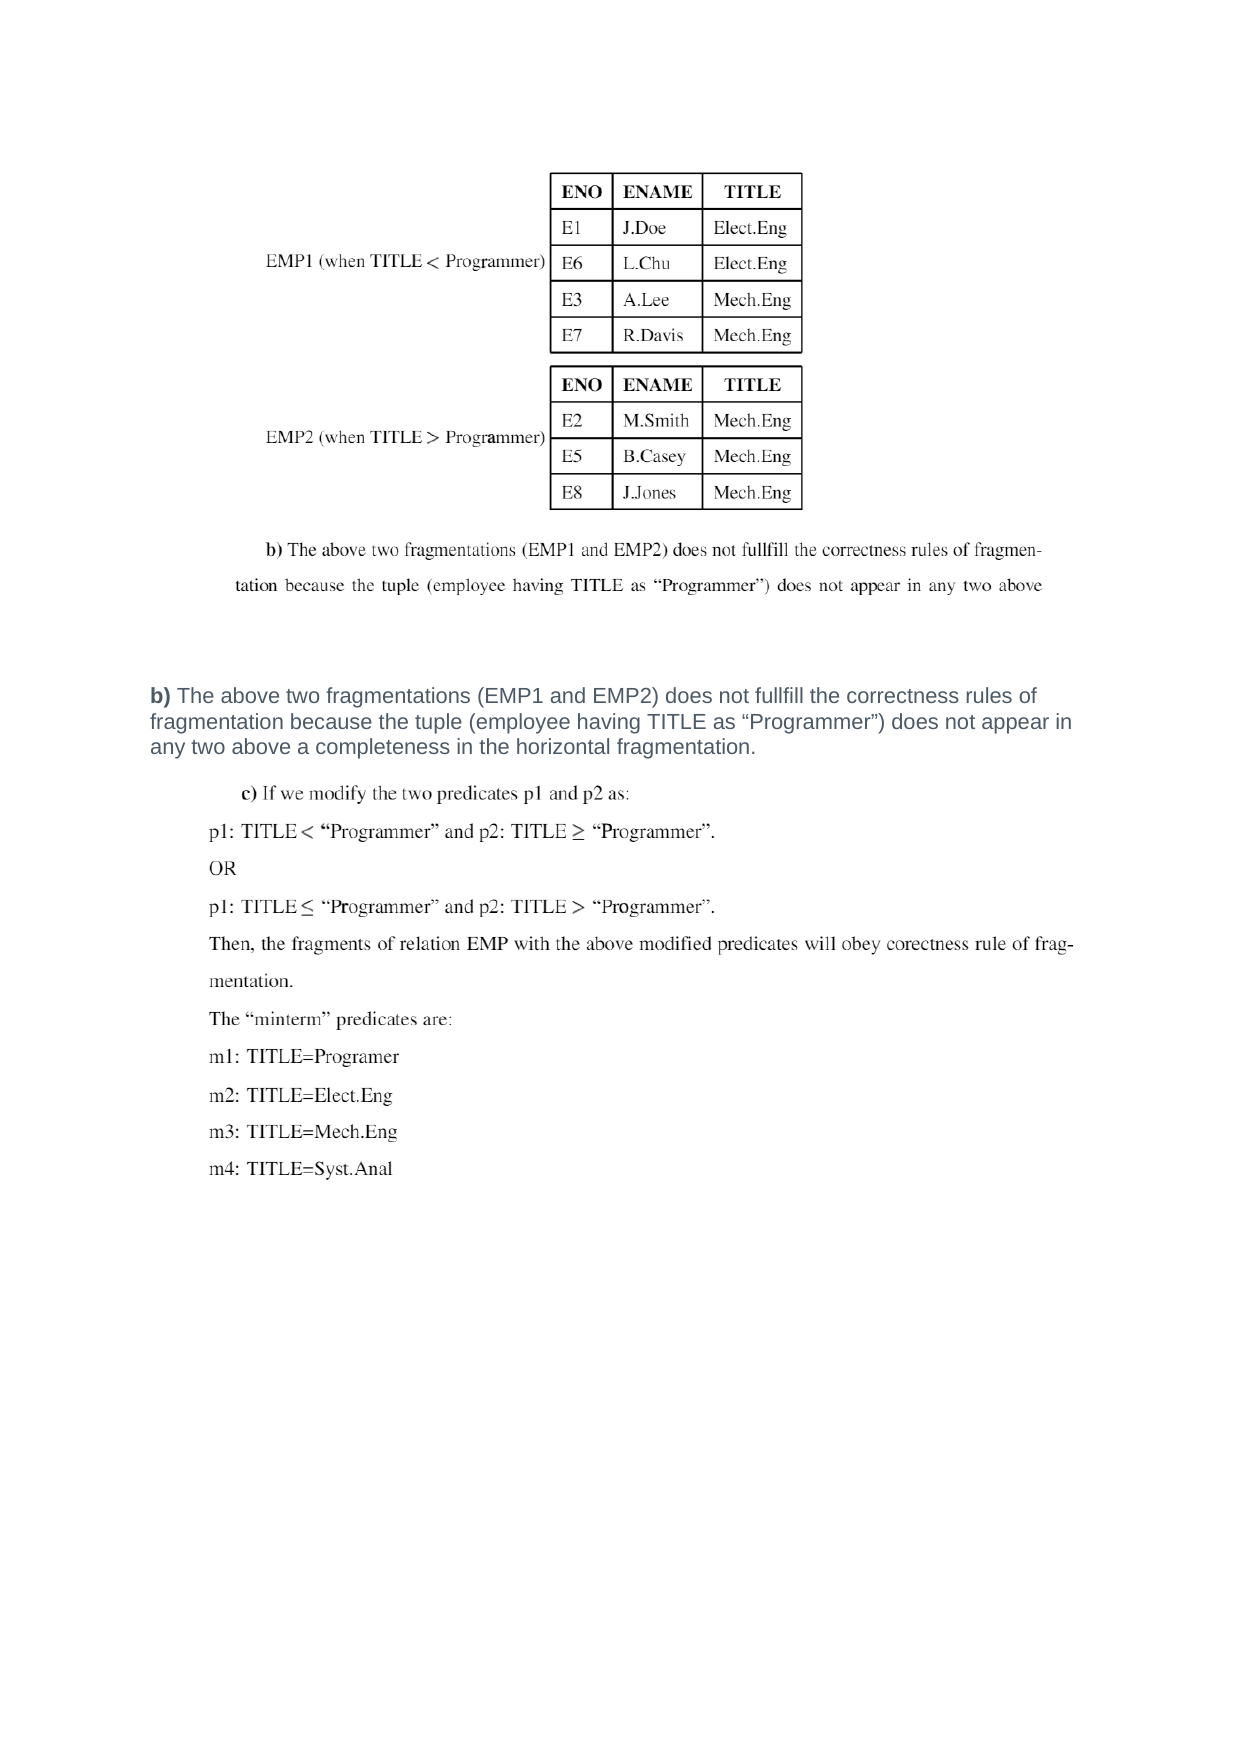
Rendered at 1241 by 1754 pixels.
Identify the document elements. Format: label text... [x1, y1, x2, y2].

picture [150, 784, 1089, 1188]
picture [150, 150, 1090, 633]
text b) The above two fragmentations (EMP1 and EMP2) does not fullfill the correctness rules of fragmentation because the tuple (employee having TITLE as “Programmer”) does not appear in any two above a completeness in the horizontal fragmentation. [150, 683, 1090, 759]
